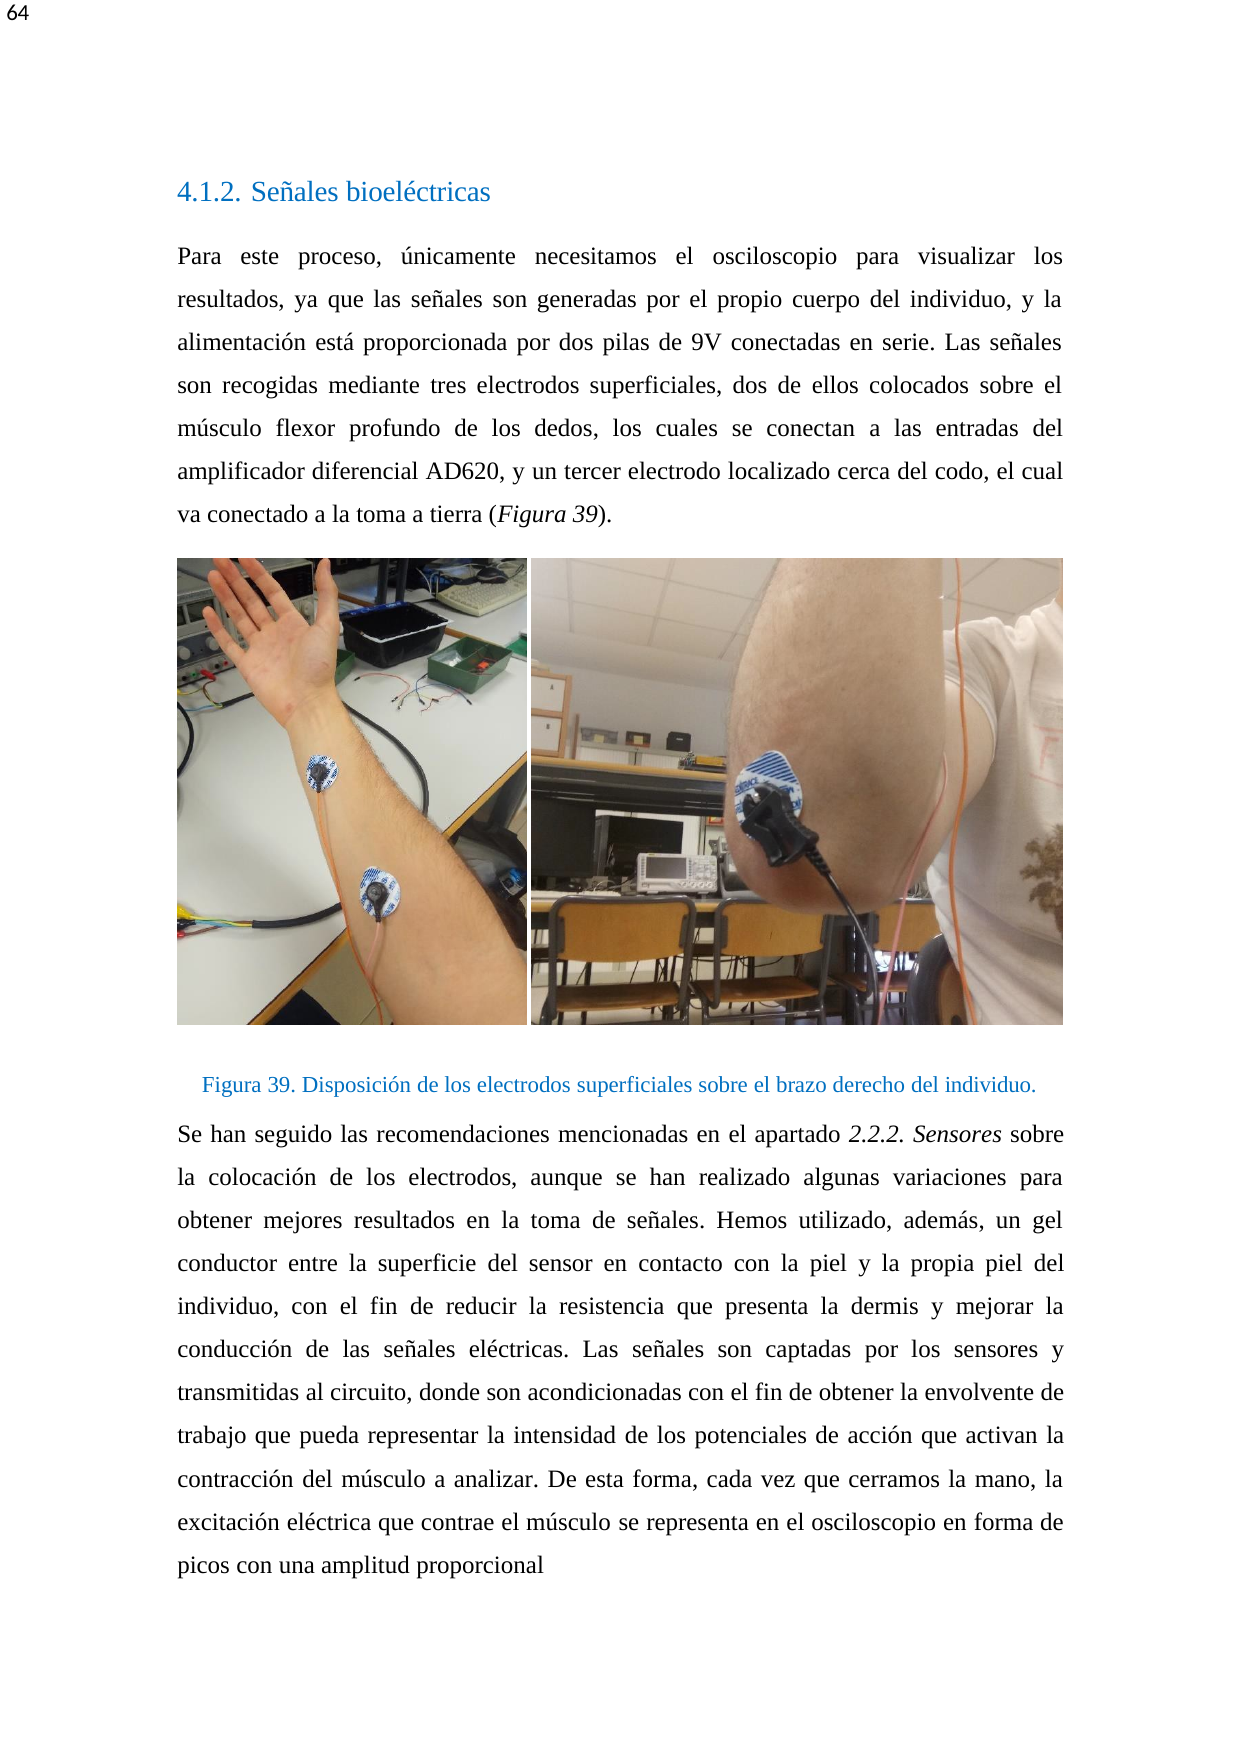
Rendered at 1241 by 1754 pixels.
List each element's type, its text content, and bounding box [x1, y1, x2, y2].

subtitle Señales bioeléctricas [177, 174, 1167, 207]
picture [177, 558, 527, 1025]
text Figura 39. Disposición de los electrodos superficiales sobre el brazo derecho del individuo. [202, 1071, 1167, 1097]
text Se han seguido las recomendaciones mencionadas en el apartado 2.2.2. Sensores sobre la colocación de los electrodos, aunque se han realizado algunas variaciones para obtener mejores resultados en la toma de señales. Hemos utilizado, además, un gel conductor entre la superficie del sensor en contacto con la piel y la propia piel del individuo, con el fin de reducir la resistencia que presenta la dermis y mejorar la conducción de las señales eléctricas. Las señales son captadas por los sensores y transmitidas al circuito, donde son acondicionadas con el fin de obtener la envolvente de trabajo que pueda representar la intensidad de los potenciales de acción que activan la contracción del músculo a analizar. De esta forma, cada vez que cerramos la mano, la excitación eléctrica que contrae el músculo se representa en el osciloscopio en forma de picos con una amplitud proporcional [177, 1119, 1064, 1579]
text Para este proceso, únicamente necesitamos el osciloscopio para visualizar los resultados, ya que las señales son generadas por el propio cuerpo del individuo, y la alimentación está proporcionada por dos pilas de 9V conectadas en serie. Las señales son recogidas mediante tres electrodos superficiales, dos de ellos colocados sobre el músculo flexor profundo de los dedos, los cuales se conectan a las entradas del amplificador diferencial AD620, y un tercer electrodo localizado cerca del codo, el cual va conectado a la toma a tierra (Figura 39). [177, 241, 1063, 528]
picture [531, 558, 1063, 1025]
